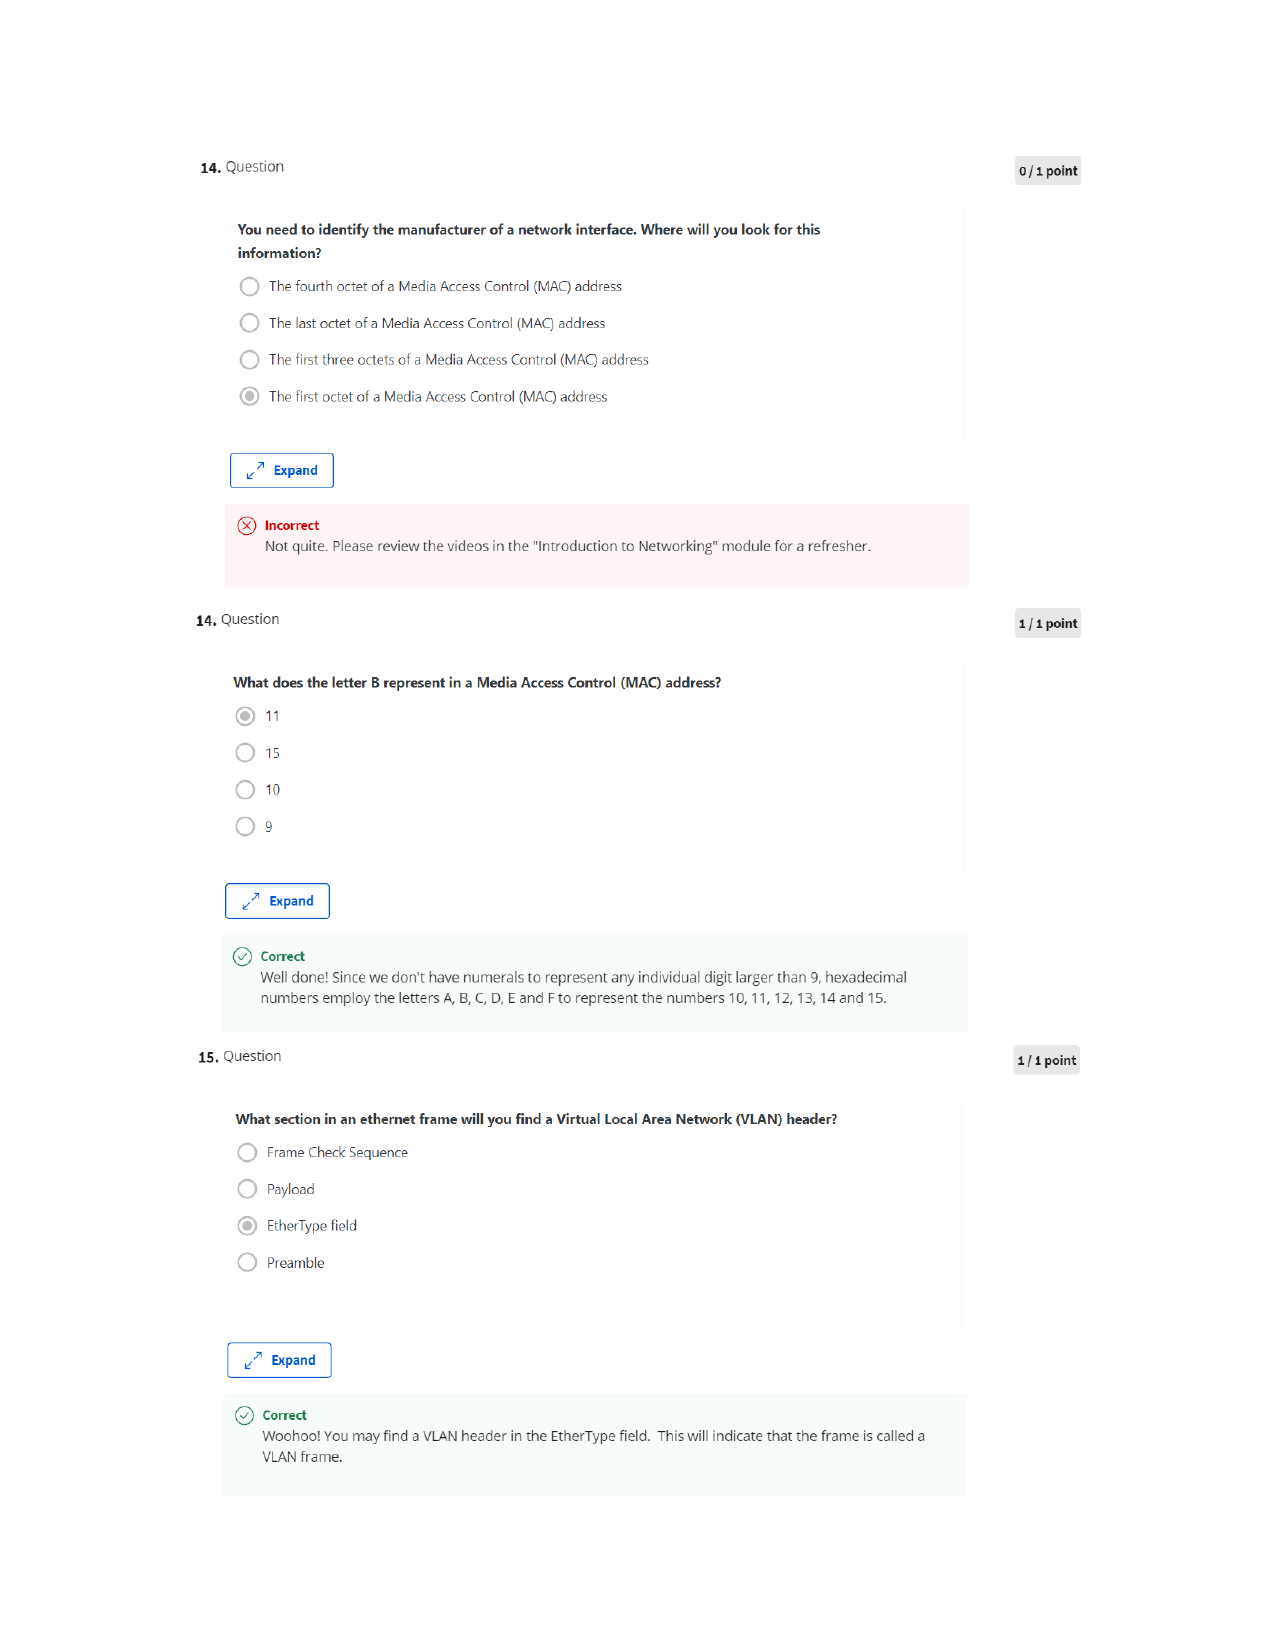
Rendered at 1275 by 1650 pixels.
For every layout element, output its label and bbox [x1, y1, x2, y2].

picture [187, 1033, 1088, 1496]
picture [187, 601, 1088, 1032]
picture [187, 150, 1088, 599]
